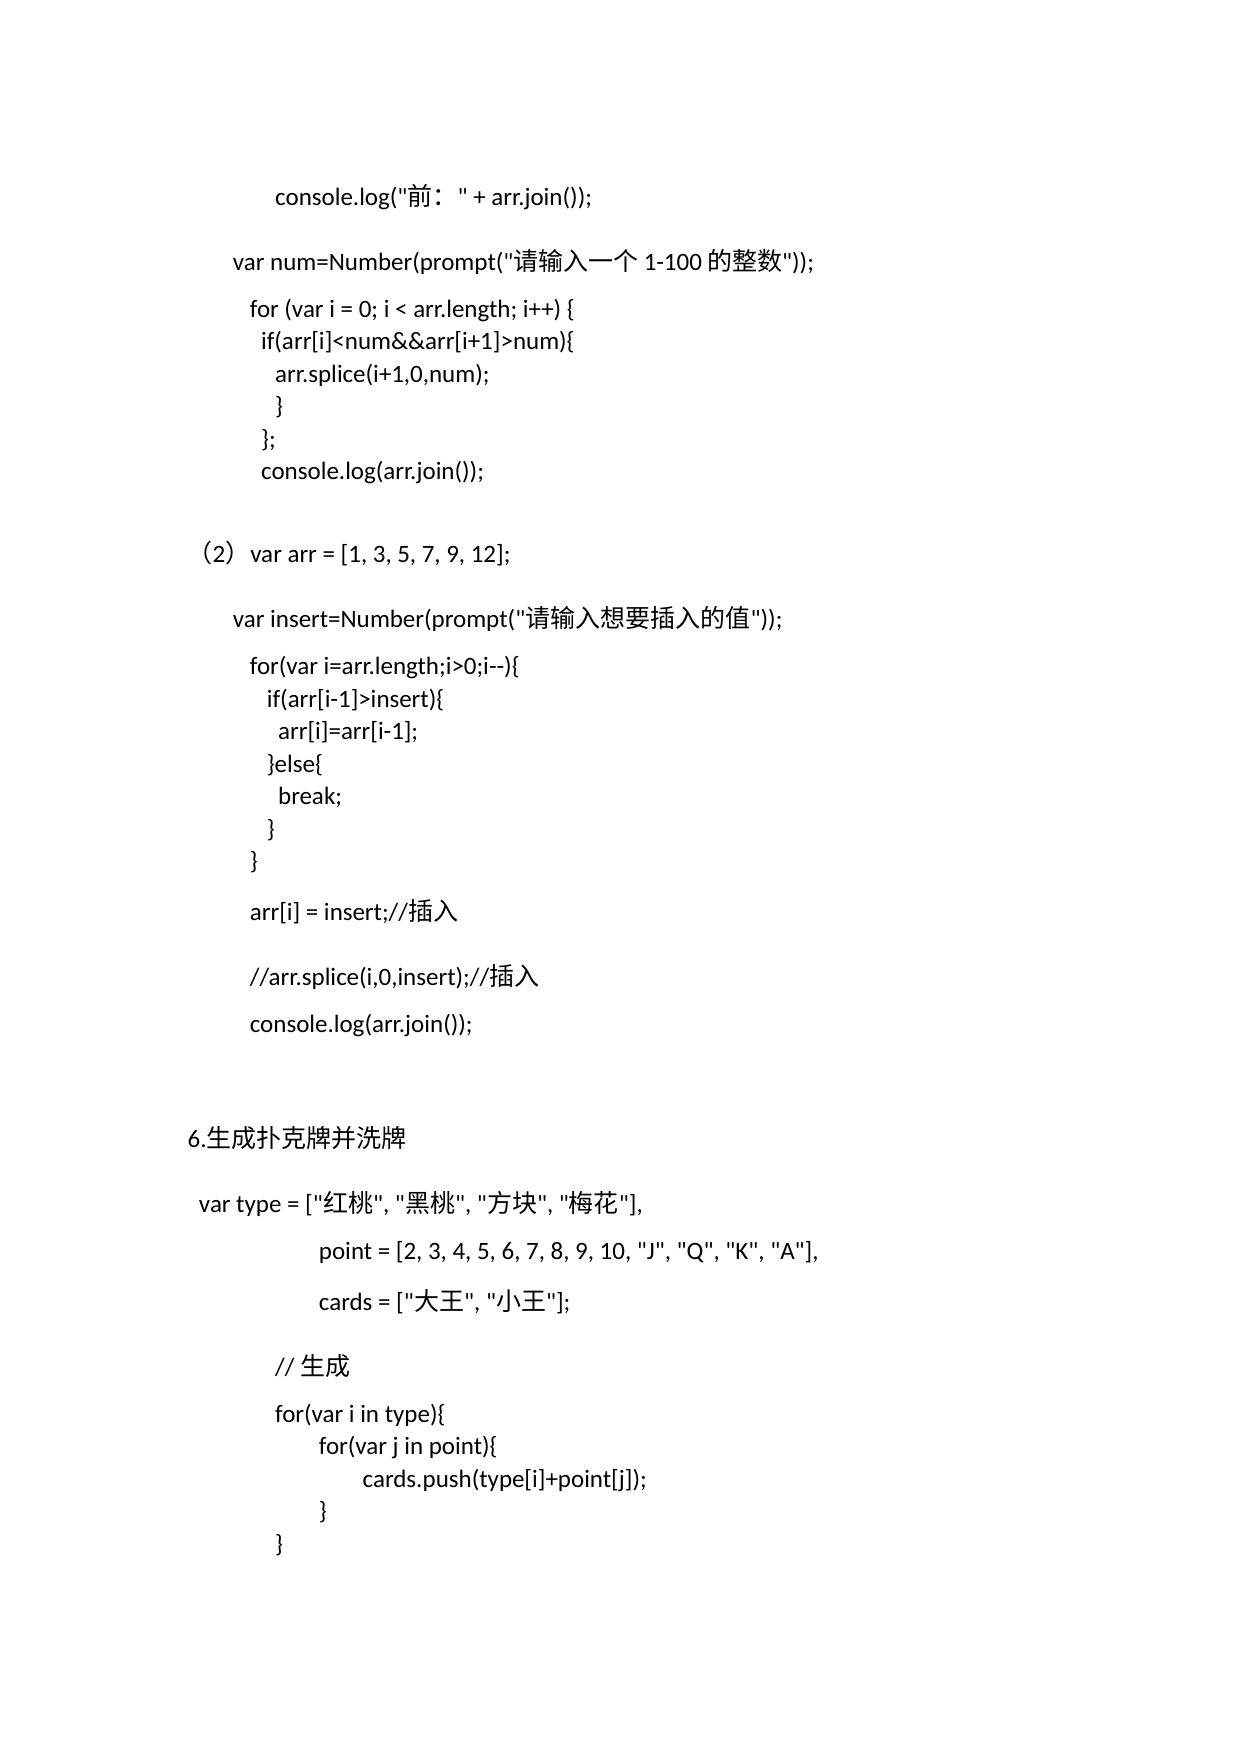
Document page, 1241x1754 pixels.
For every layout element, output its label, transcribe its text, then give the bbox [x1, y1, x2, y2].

text } [187, 389, 1053, 422]
text } [187, 1527, 1053, 1559]
text break; [187, 779, 1053, 812]
text console.log(arr.join()); [187, 1007, 1053, 1039]
text point = [2, 3, 4, 5, 6, 7, 8, 9, 10, "J", "Q", "K", "A"], [187, 1234, 1053, 1267]
text arr[i]=arr[i-1]; [187, 714, 1053, 747]
text if(arr[i]<num&&arr[i+1]>num){ [187, 324, 1053, 357]
text for(var j in point){ [187, 1429, 1053, 1462]
text // 生成 [187, 1332, 1053, 1397]
text }; [187, 422, 1053, 454]
text var type = ["红桃", "黑桃", "方块", "梅花"], [187, 1169, 1053, 1234]
text }else{ [187, 747, 1053, 779]
text var num=Number(prompt("请输入一个1-100的整数")); [187, 227, 1053, 292]
text （2）var arr = [1, 3, 5, 7, 9, 12]; [187, 519, 1053, 584]
text //arr.splice(i,0,insert);//插入 [187, 942, 1053, 1007]
text console.log("前：" + arr.join()); [187, 162, 1053, 227]
text arr.splice(i+1,0,num); [187, 357, 1053, 389]
text for (var i = 0; i < arr.length; i++) { [187, 292, 1053, 324]
text if(arr[i-1]>insert){ [187, 682, 1053, 714]
list 生成扑克牌并洗牌 [187, 1104, 1053, 1169]
text } [187, 844, 1053, 877]
text for(var i=arr.length;i>0;i--){ [187, 649, 1053, 682]
text cards.push(type[i]+point[j]); [187, 1462, 1053, 1494]
text } [187, 812, 1053, 844]
text cards = ["大王", "小王"]; [187, 1267, 1053, 1332]
text for(var i in type){ [187, 1397, 1053, 1429]
text var insert=Number(prompt("请输入想要插入的值")); [187, 584, 1053, 649]
text console.log(arr.join()); [187, 454, 1053, 487]
text } [187, 1494, 1053, 1527]
text arr[i] = insert;//插入 [187, 877, 1053, 942]
